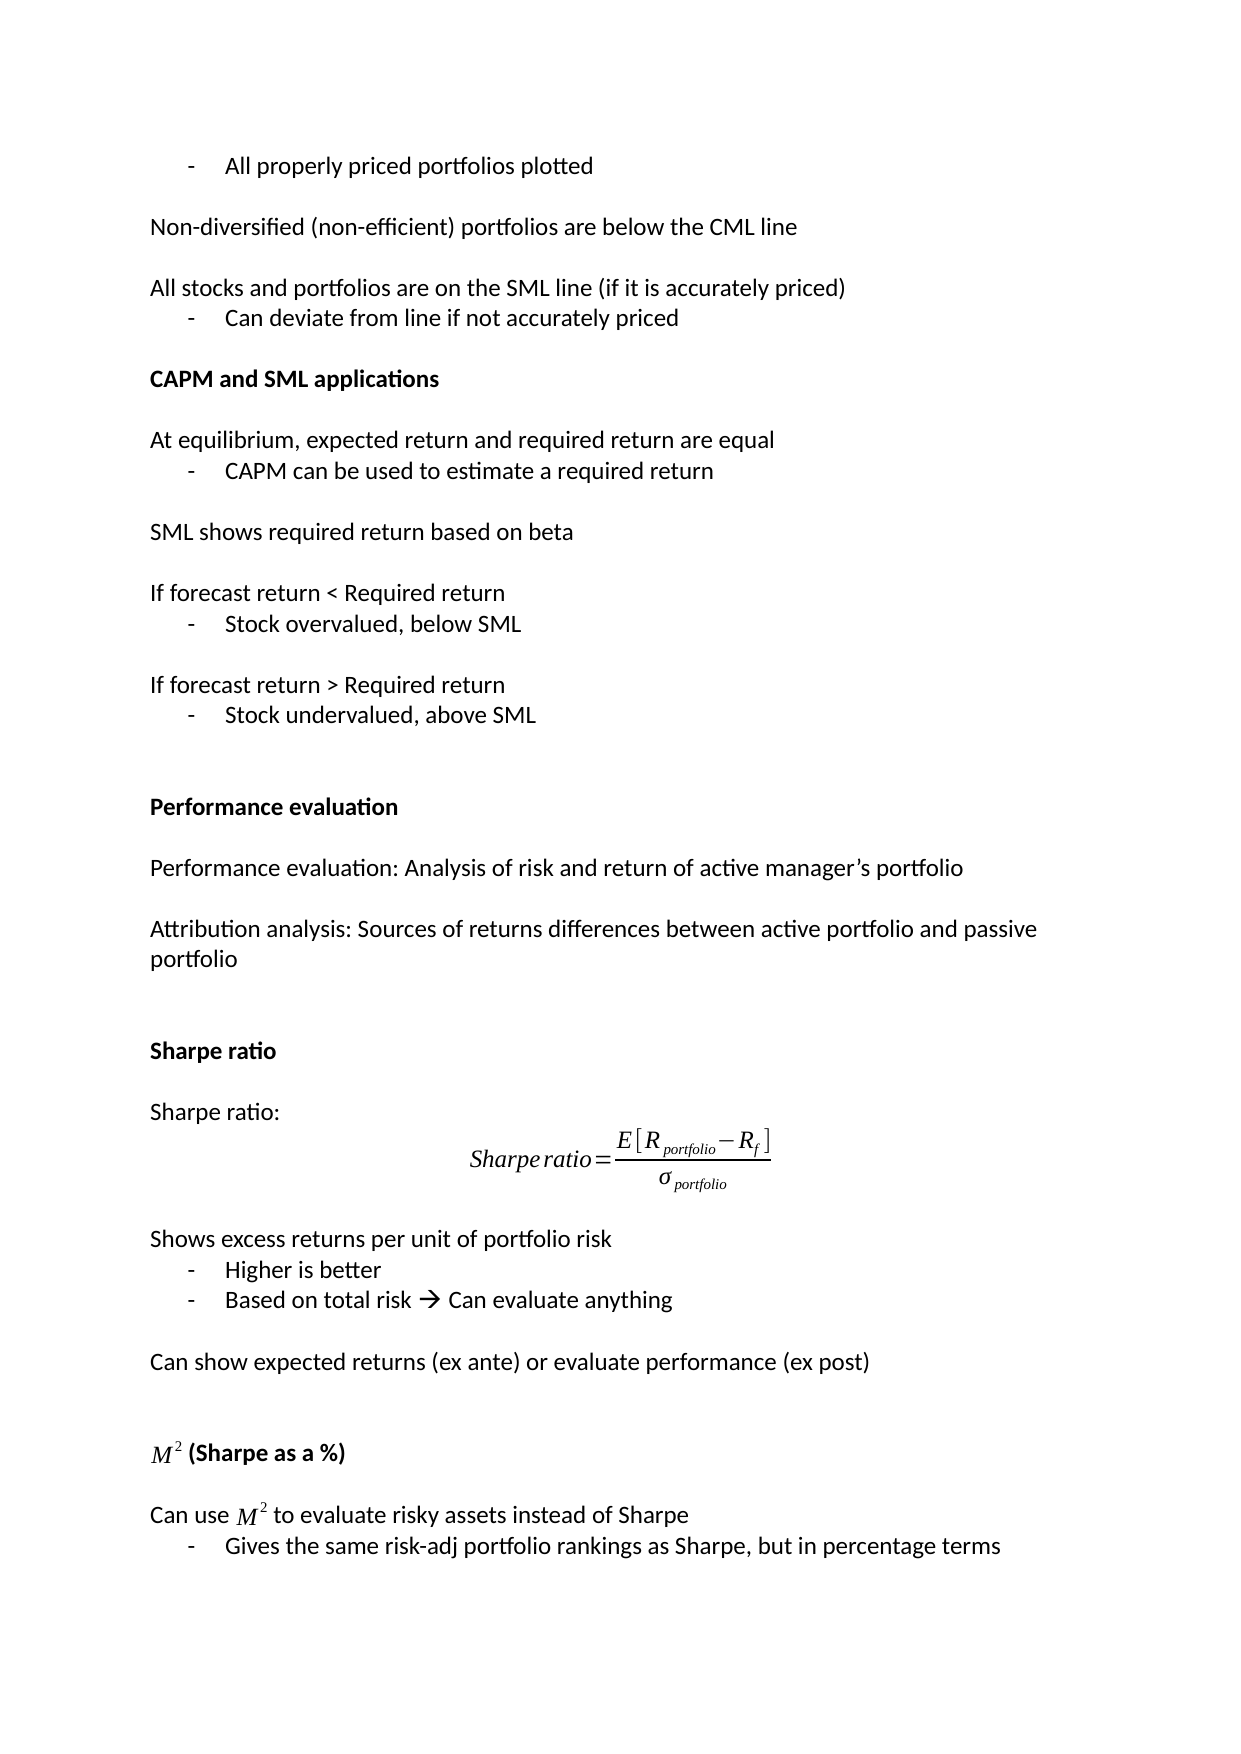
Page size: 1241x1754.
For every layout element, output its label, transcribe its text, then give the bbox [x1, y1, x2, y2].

text All stocks and portfolios are on the SML line (if it is accurately priced) [150, 272, 1090, 303]
list Stock undervalued, above SML [187, 699, 1090, 730]
text Performance evaluation: Analysis of risk and return of active manager’s portfolio [150, 852, 1090, 882]
list All properly priced portfolios plotted [187, 150, 1090, 181]
text If forecast return < Required return [150, 577, 1090, 608]
text Can use to evaluate risky assets instead of Sharpe [150, 1499, 1090, 1530]
text Performance evaluation [150, 791, 1090, 821]
text Can show expected returns (ex ante) or evaluate performance (ex post) [150, 1346, 1090, 1376]
text Shows excess returns per unit of portfolio risk [150, 1223, 1090, 1254]
text Non-diversified (non-efficient) portfolios are below the CML line [150, 211, 1090, 242]
text SML shows required return based on beta [150, 516, 1090, 547]
list Gives the same risk-adj portfolio rankings as Sharpe, but in percentage terms [187, 1530, 1090, 1561]
text CAPM and SML applications [150, 364, 1090, 394]
text Sharpe ratio: [150, 1096, 1090, 1127]
list Higher is better [187, 1254, 1090, 1284]
text Sharpe ratio [150, 1035, 1090, 1066]
list Can deviate from line if not accurately priced [187, 303, 1090, 333]
list Stock overvalued, below SML [187, 608, 1090, 638]
text Attribution analysis: Sources of returns differences between active portfolio and passive portfolio [150, 913, 1090, 974]
text If forecast return > Required return [150, 669, 1090, 699]
list CAPM can be used to estimate a required return [187, 455, 1090, 486]
text (Sharpe as a %) [150, 1437, 1090, 1468]
list Based on total risk Can evaluate anything [187, 1284, 1090, 1315]
text At equilibrium, expected return and required return are equal [150, 425, 1090, 455]
